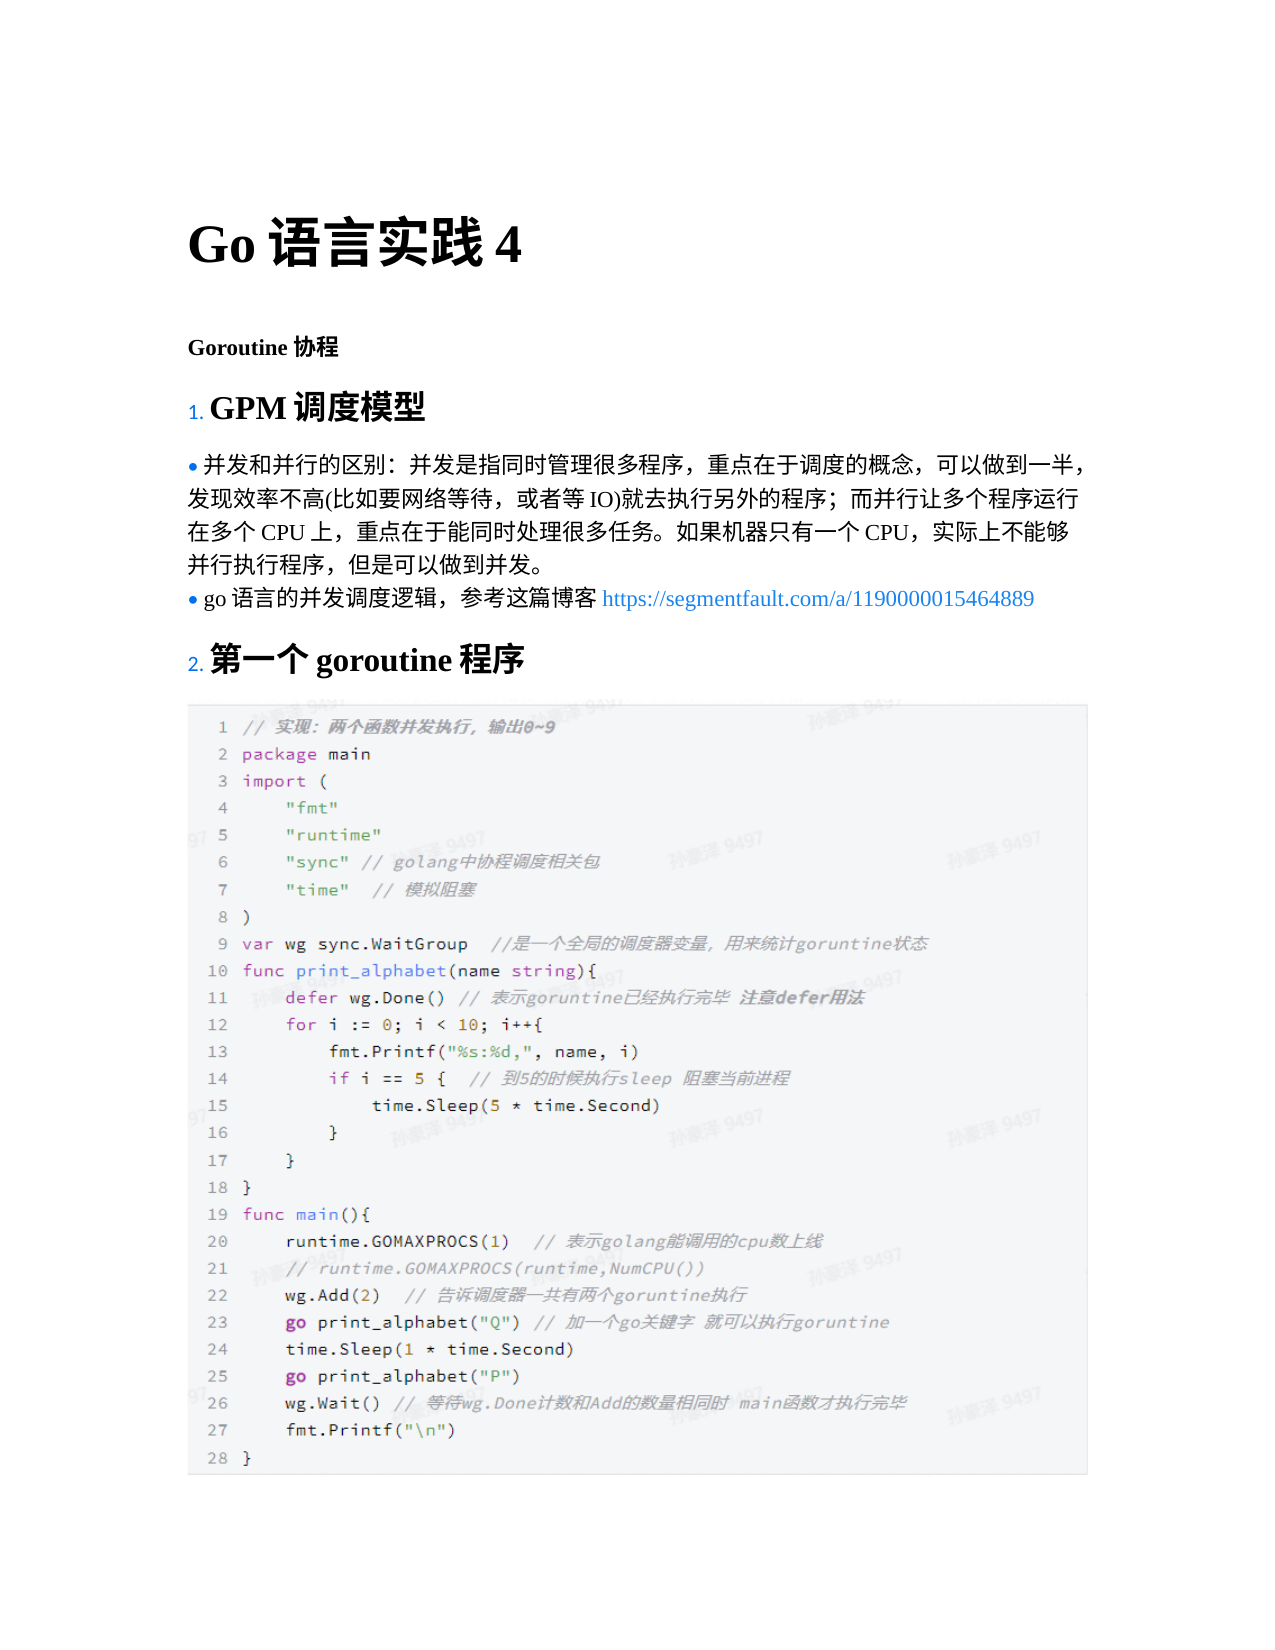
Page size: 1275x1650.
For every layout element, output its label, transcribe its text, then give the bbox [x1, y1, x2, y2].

list go语言的并发调度逻辑，参考这篇博客https://segmentfault.com/a/1190000015464889 [187, 580, 1087, 613]
text Go语言实践4 [187, 200, 1087, 278]
text Goroutine 协程 [187, 328, 1087, 362]
list 并发和并行的区别：并发是指同时管理很多程序，重点在于调度的概念，可以做到一半，发现效率不高(比如要网络等待，或者等IO)就去执行另外的程序；而并行让多个程序运行在多个CPU上，重点在于能同时处理很多任务。如果机器只有一个CPU，实际上不能够并行执行程序，但是可以做到并发。 [187, 447, 1087, 580]
list 第一个goroutine程序 [187, 632, 1087, 681]
list GPM调度模型 [187, 380, 1087, 429]
picture [187, 699, 1088, 1476]
